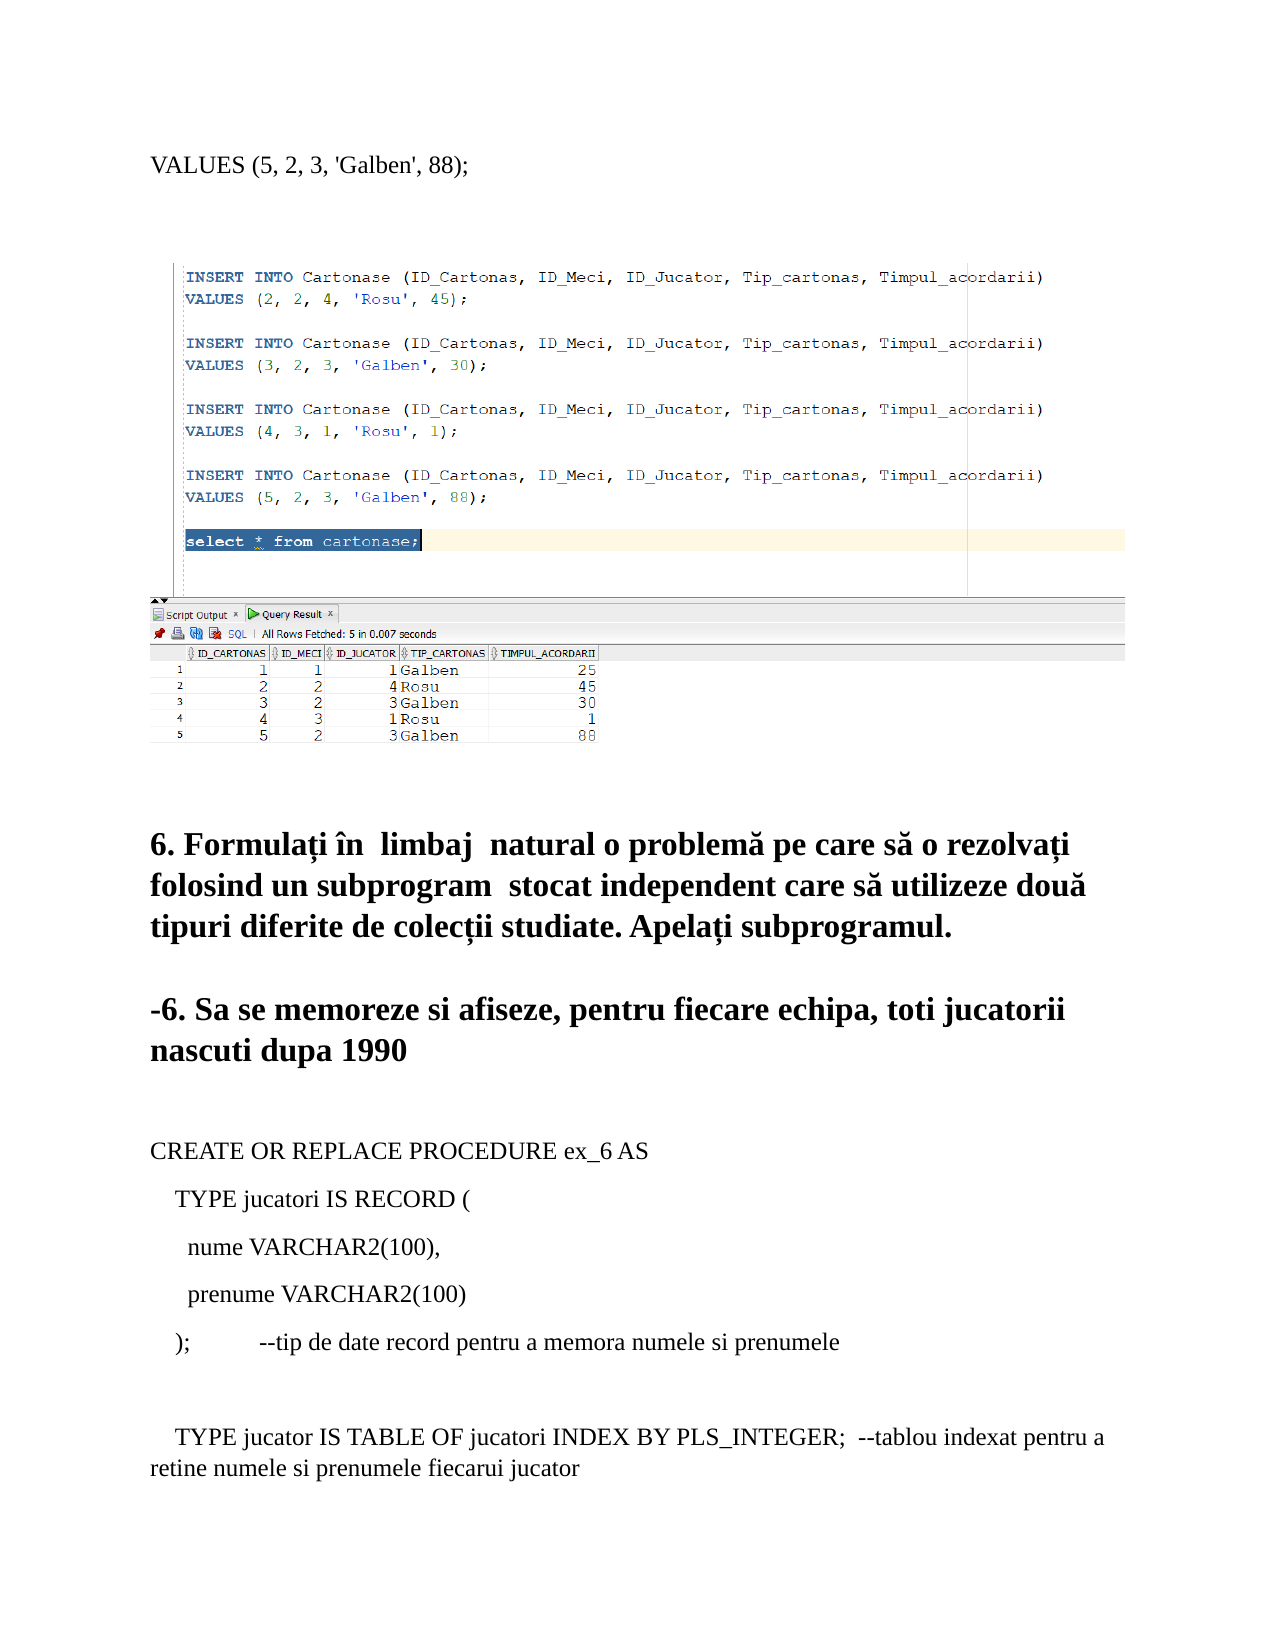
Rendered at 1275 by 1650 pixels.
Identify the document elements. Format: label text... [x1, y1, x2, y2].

text VALUES (5, 2, 3, 'Galben', 88); 6. Formulați în limbaj natural o problemă pe care să o rezolvați folosind un subprogram stocat independent care să utilizeze două tipuri diferite de colecții studiate. Apelați subprogramul. -6. Sa se memoreze si afiseze, pentru fiecare echipa, toti jucatorii nascuti dupa 1990 [150, 780, 1125, 1069]
text prenume VARCHAR2(100) [150, 1279, 1125, 1308]
text TYPE jucator IS TABLE OF jucatori INDEX BY PLS_INTEGER; --tablou indexat pentru a retine numele si prenumele fiecarui jucator [150, 1422, 1125, 1482]
text TYPE jucatori IS RECORD ( [150, 1184, 1125, 1213]
text CREATE OR REPLACE PROCEDURE ex_6 AS [150, 1136, 1125, 1165]
picture [150, 263, 1125, 780]
text ); --tip de date record pentru a memora numele si prenumele [150, 1327, 1125, 1356]
text nume VARCHAR2(100), [150, 1232, 1125, 1261]
text VALUES (5, 2, 3, 'Galben', 88); 6. Formulați în limbaj natural o problemă pe care să o rezolvați folosind un subprogram stocat independent care să utilizeze două tipuri diferite de colecții studiate. Apelați subprogramul. -6. Sa se memoreze si afiseze, pentru fiecare echipa, toti jucatorii nascuti dupa 1990 [150, 150, 1125, 263]
